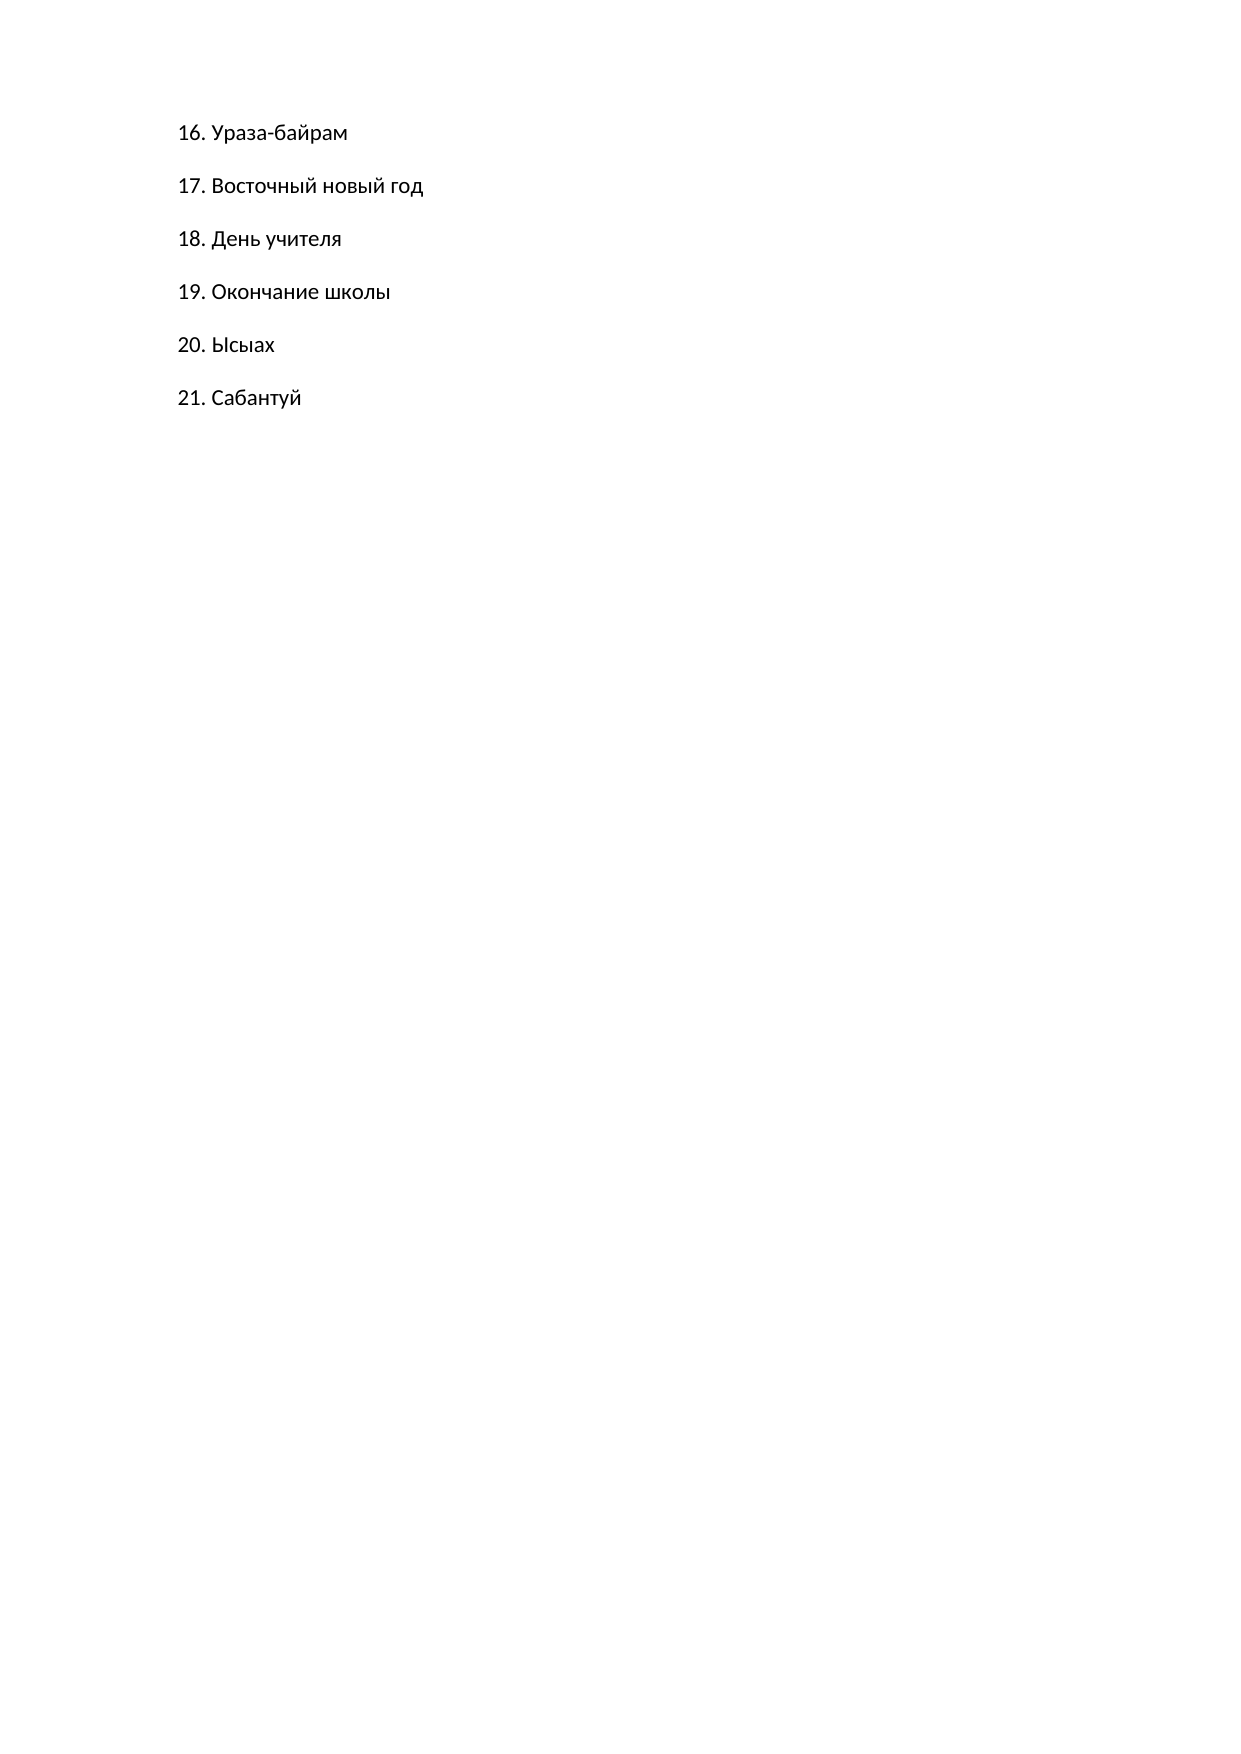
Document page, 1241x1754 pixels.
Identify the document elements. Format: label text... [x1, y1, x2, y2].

text 17. Восточный новый год [177, 171, 1152, 199]
text 16. Ураза-байрам [177, 118, 1152, 146]
text 18. День учителя [177, 224, 1152, 252]
text 20. Ысыах [177, 330, 1152, 358]
text 19. Окончание школы [177, 277, 1152, 305]
text 21. Сабантуй [177, 383, 1152, 411]
